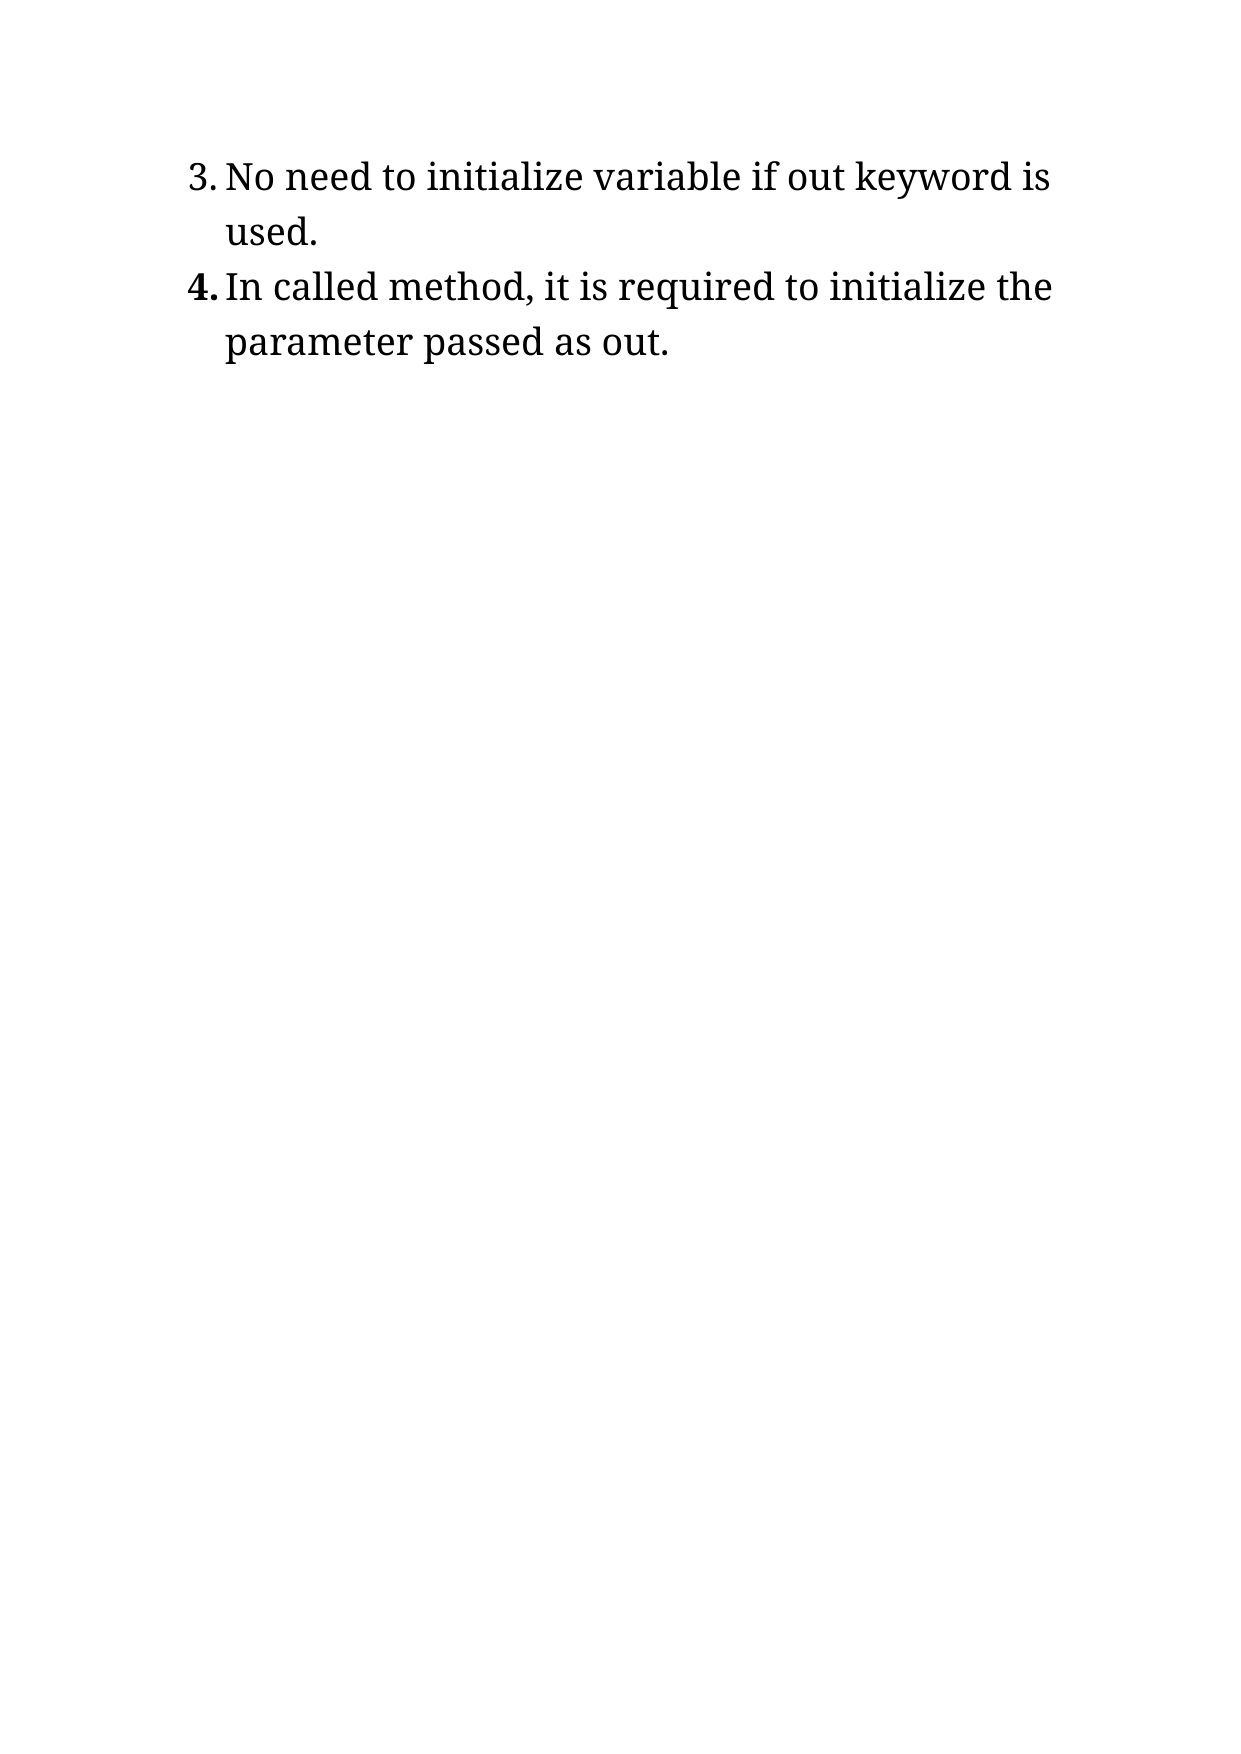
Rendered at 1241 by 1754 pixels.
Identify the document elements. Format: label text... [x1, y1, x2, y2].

list In called method, it is required to initialize the parameter passed as out. [187, 260, 1090, 366]
list No need to initialize variable if out keyword is used. [187, 150, 1090, 256]
